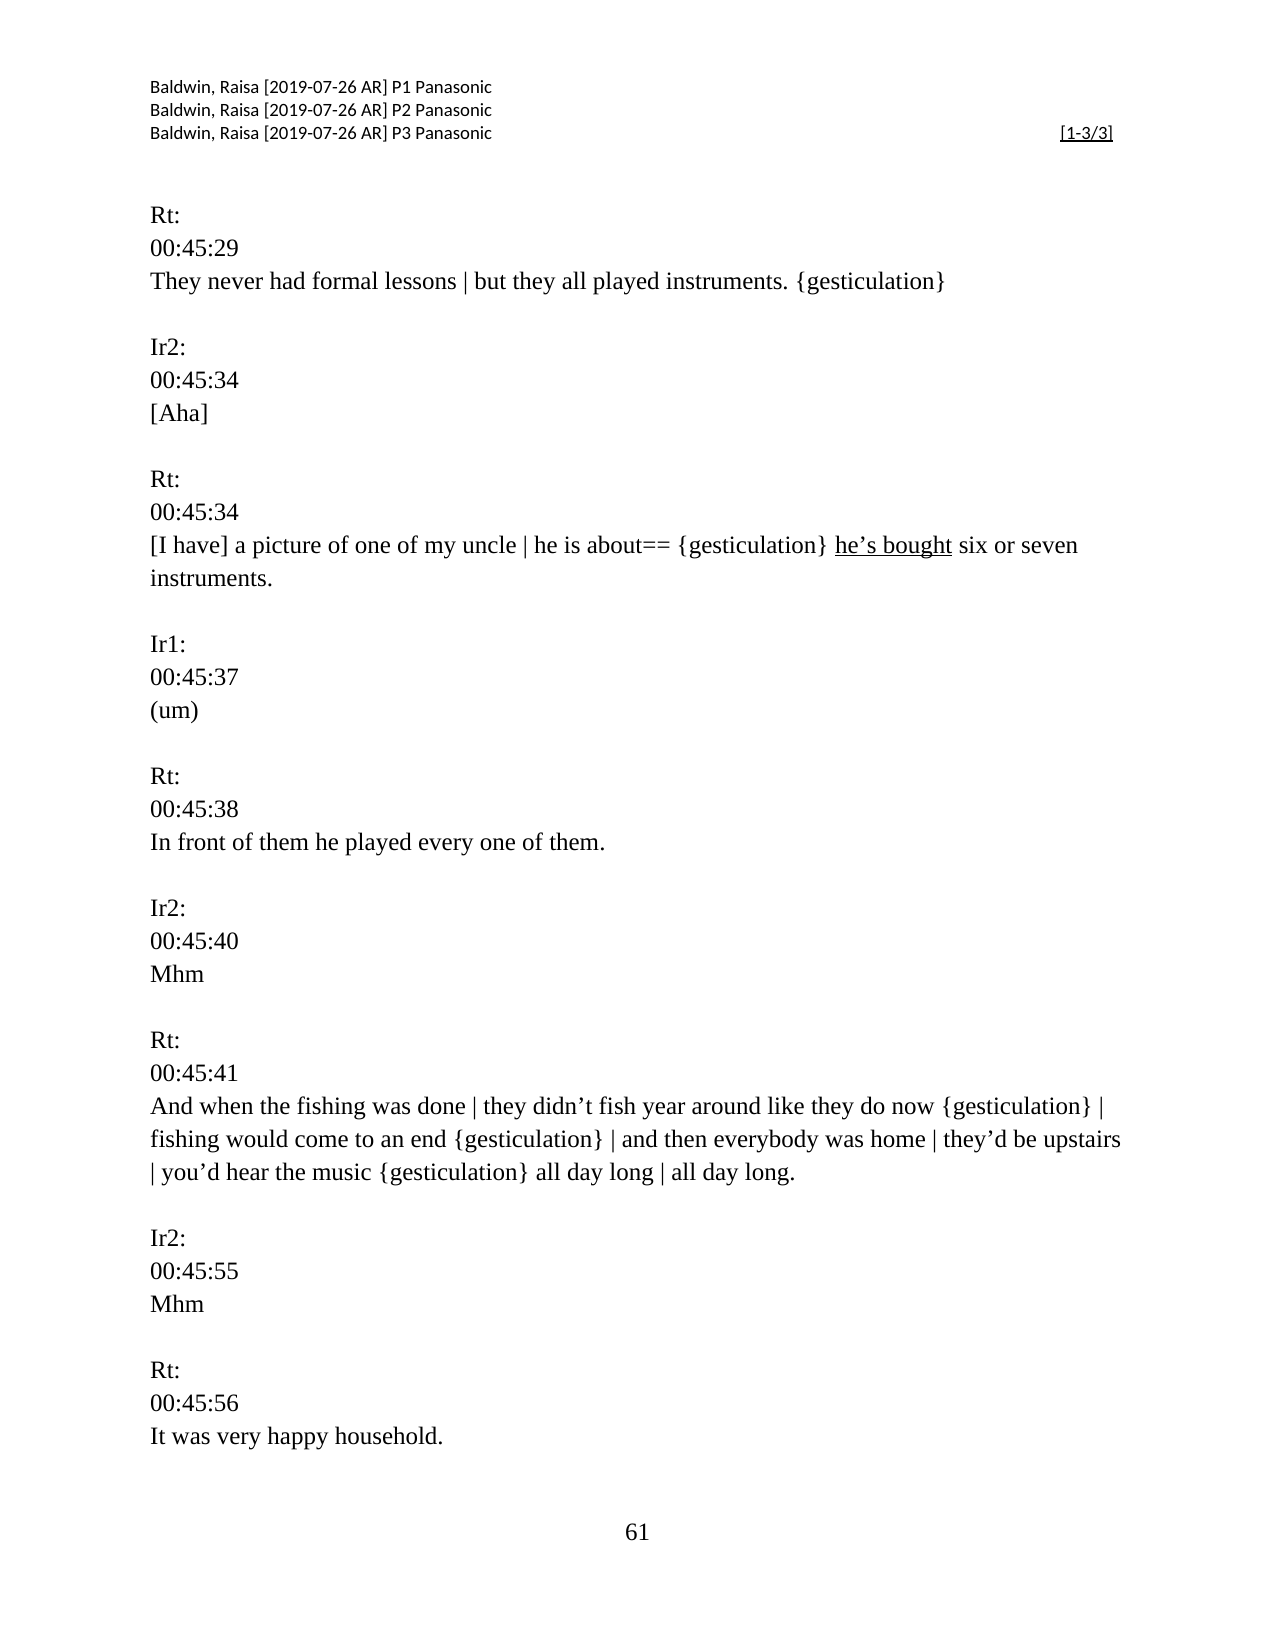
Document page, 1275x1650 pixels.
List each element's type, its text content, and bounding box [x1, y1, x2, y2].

text 00:45:34 [150, 365, 1125, 393]
text 00:45:55 [150, 1256, 1125, 1285]
text Rt: [150, 1025, 1125, 1054]
text Ir1: [150, 629, 1125, 658]
text 00:45:29 [150, 233, 1125, 261]
text 00:45:56 [150, 1388, 1125, 1417]
text Ir2: [150, 332, 1125, 361]
text [I have] a picture of one of my uncle | he is about== {gesticulation} he’s bought six or seven instruments. [150, 530, 1125, 592]
text 00:45:38 [150, 794, 1125, 823]
text (um) [150, 695, 1125, 724]
text It was very happy household. [150, 1421, 1125, 1450]
text Rt: [150, 761, 1125, 790]
text Rt: [150, 1355, 1125, 1384]
text They never had formal lessons | but they all played instruments. {gesticulation} [150, 266, 1125, 294]
text 00:45:41 [150, 1058, 1125, 1087]
text Rt: [150, 200, 1125, 228]
text In front of them he played every one of them. [150, 827, 1125, 856]
text Mhm [150, 959, 1125, 988]
text And when the fishing was done | they didn’t fish year around like they do now {gesticulation} | fishing would come to an end {gesticulation} | and then everybody was home | they’d be upstairs | you’d hear the music {gesticulation} all day long | all day long. [150, 1091, 1125, 1186]
text Mhm [150, 1289, 1125, 1318]
text 00:45:34 [150, 497, 1125, 526]
text Rt: [150, 464, 1125, 493]
text Ir2: [150, 1223, 1125, 1252]
text 00:45:37 [150, 662, 1125, 691]
text Ir2: [150, 893, 1125, 922]
text 00:45:40 [150, 926, 1125, 955]
text [Aha] [150, 398, 1125, 427]
